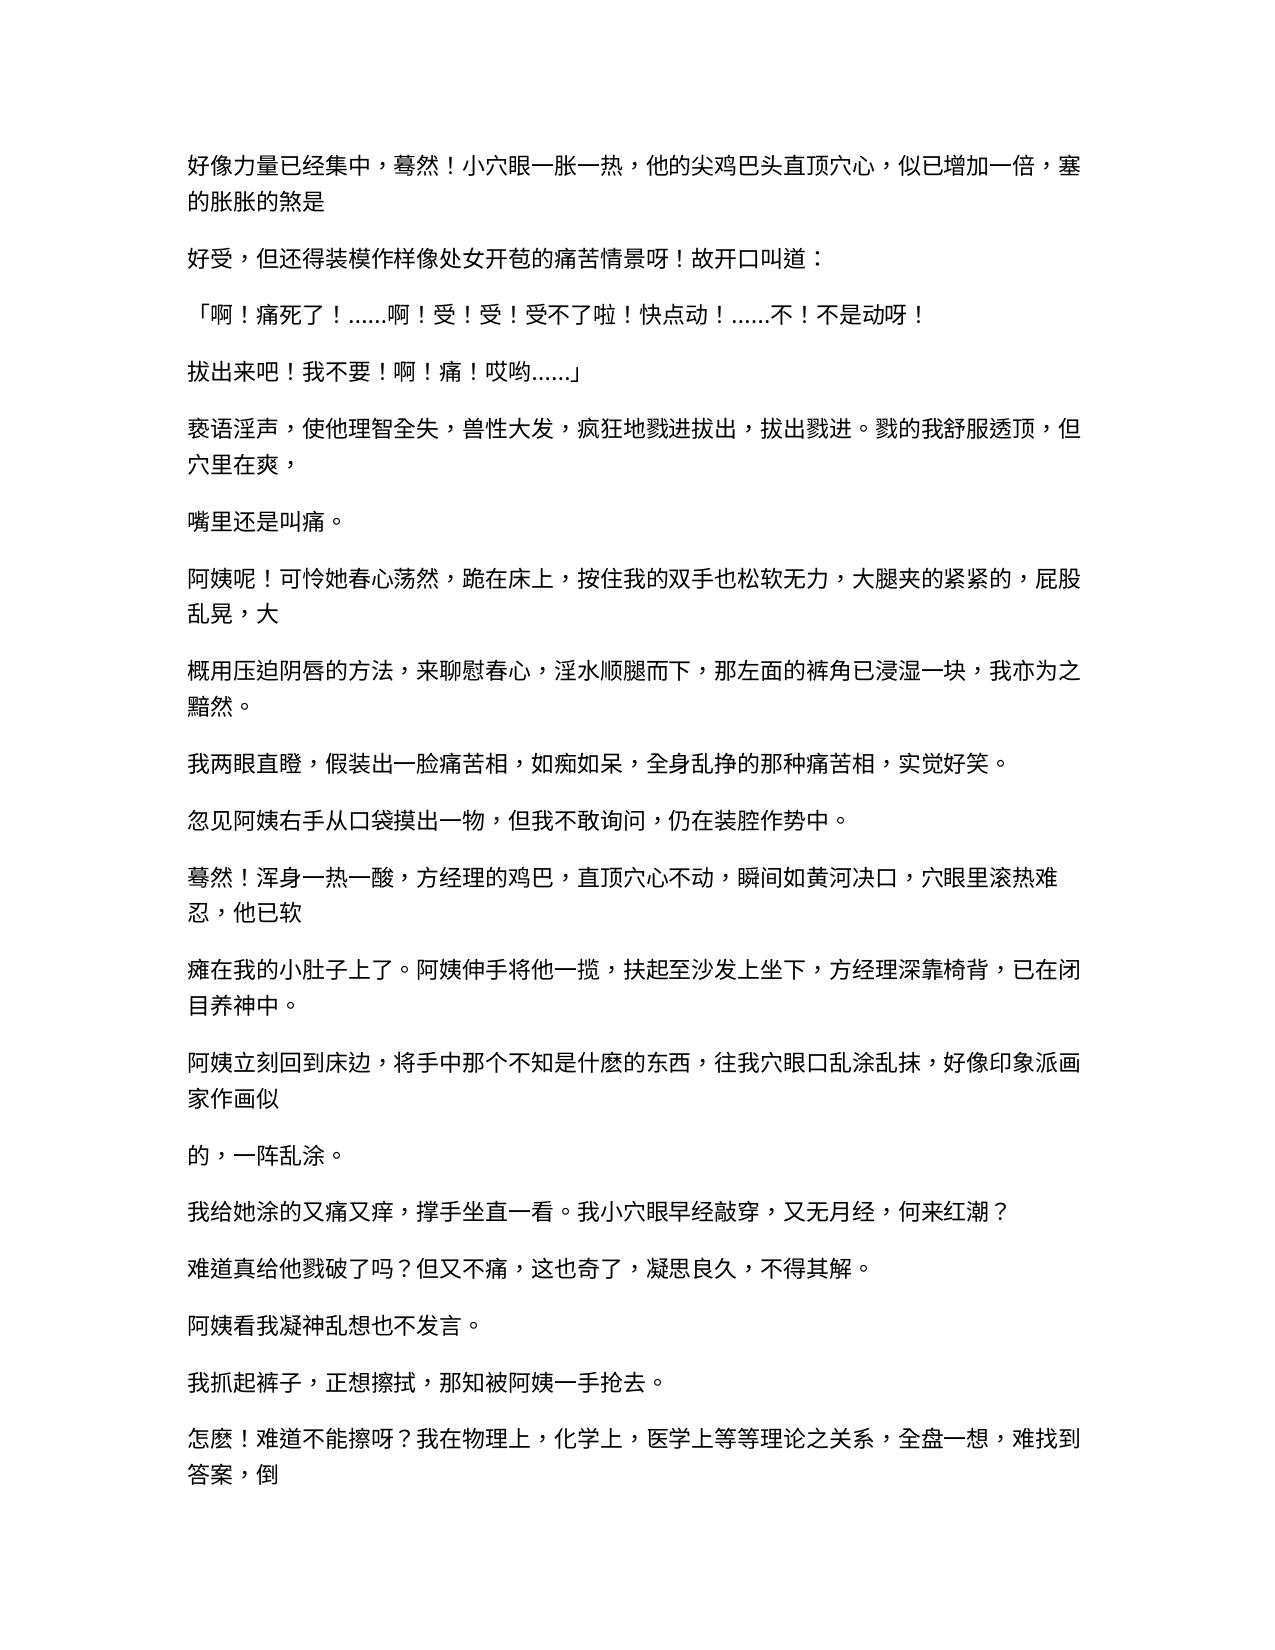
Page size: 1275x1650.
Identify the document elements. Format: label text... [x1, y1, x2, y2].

text 嘴里还是叫痛。 [187, 506, 1087, 537]
text 怎麽！难道不能擦呀？我在物理上，化学上，医学上等等理论之关系，全盘一想，难找到答案，倒 [187, 1423, 1087, 1491]
text 蓦然！浑身一热一酸，方经理的鸡巴，直顶穴心不动，瞬间如黄河决口，穴眼里滚热难忍，他已软 [187, 861, 1087, 929]
text 忽见阿姨右手从口袋摸出一物，但我不敢询问，仍在装腔作势中。 [187, 805, 1087, 836]
text 概用压迫阴唇的方法，来聊慰春心，淫水顺腿而下，那左面的裤角已浸湿一块，我亦为之黯然。 [187, 655, 1087, 722]
text 我给她涂的又痛又痒，撑手坐直一看。我小穴眼早经敲穿，又无月经，何来红潮？ [187, 1196, 1087, 1228]
text 难道真给他戮破了吗？但又不痛，这也奇了，凝思良久，不得其解。 [187, 1253, 1087, 1284]
text 拔出来吧！我不要！啊！痛！哎哟……」 [187, 356, 1087, 387]
text 瘫在我的小肚子上了。阿姨伸手将他一揽，扶起至沙发上坐下，方经理深靠椅背，已在闭目养神中。 [187, 954, 1087, 1021]
text 好受，但还得装模作样像处女开苞的痛苦情景呀！故开口叫道： [187, 243, 1087, 274]
text 我两眼直瞪，假装出一脸痛苦相，如痴如呆，全身乱挣的那种痛苦相，实觉好笑。 [187, 748, 1087, 779]
text 阿姨看我凝神乱想也不发言。 [187, 1310, 1087, 1341]
text 好像力量已经集中，蓦然！小穴眼一胀一热，他的尖鸡巴头直顶穴心，似已增加一倍，塞的胀胀的煞是 [187, 150, 1087, 217]
text 阿姨呢！可怜她春心荡然，跪在床上，按住我的双手也松软无力，大腿夹的紧紧的，屁股乱晃，大 [187, 562, 1087, 630]
text 阿姨立刻回到床边，将手中那个不知是什麽的东西，往我穴眼口乱涂乱抹，好像印象派画家作画似 [187, 1047, 1087, 1114]
text 我抓起裤子，正想擦拭，那知被阿姨一手抢去。 [187, 1367, 1087, 1398]
text 「啊！痛死了！……啊！受！受！受不了啦！快点动！……不！不是动呀！ [187, 299, 1087, 331]
text 的，一阵乱涂。 [187, 1139, 1087, 1171]
text 亵语淫声，使他理智全失，兽性大发，疯狂地戮进拔出，拔出戮进。戮的我舒服透顶，但穴里在爽， [187, 413, 1087, 480]
